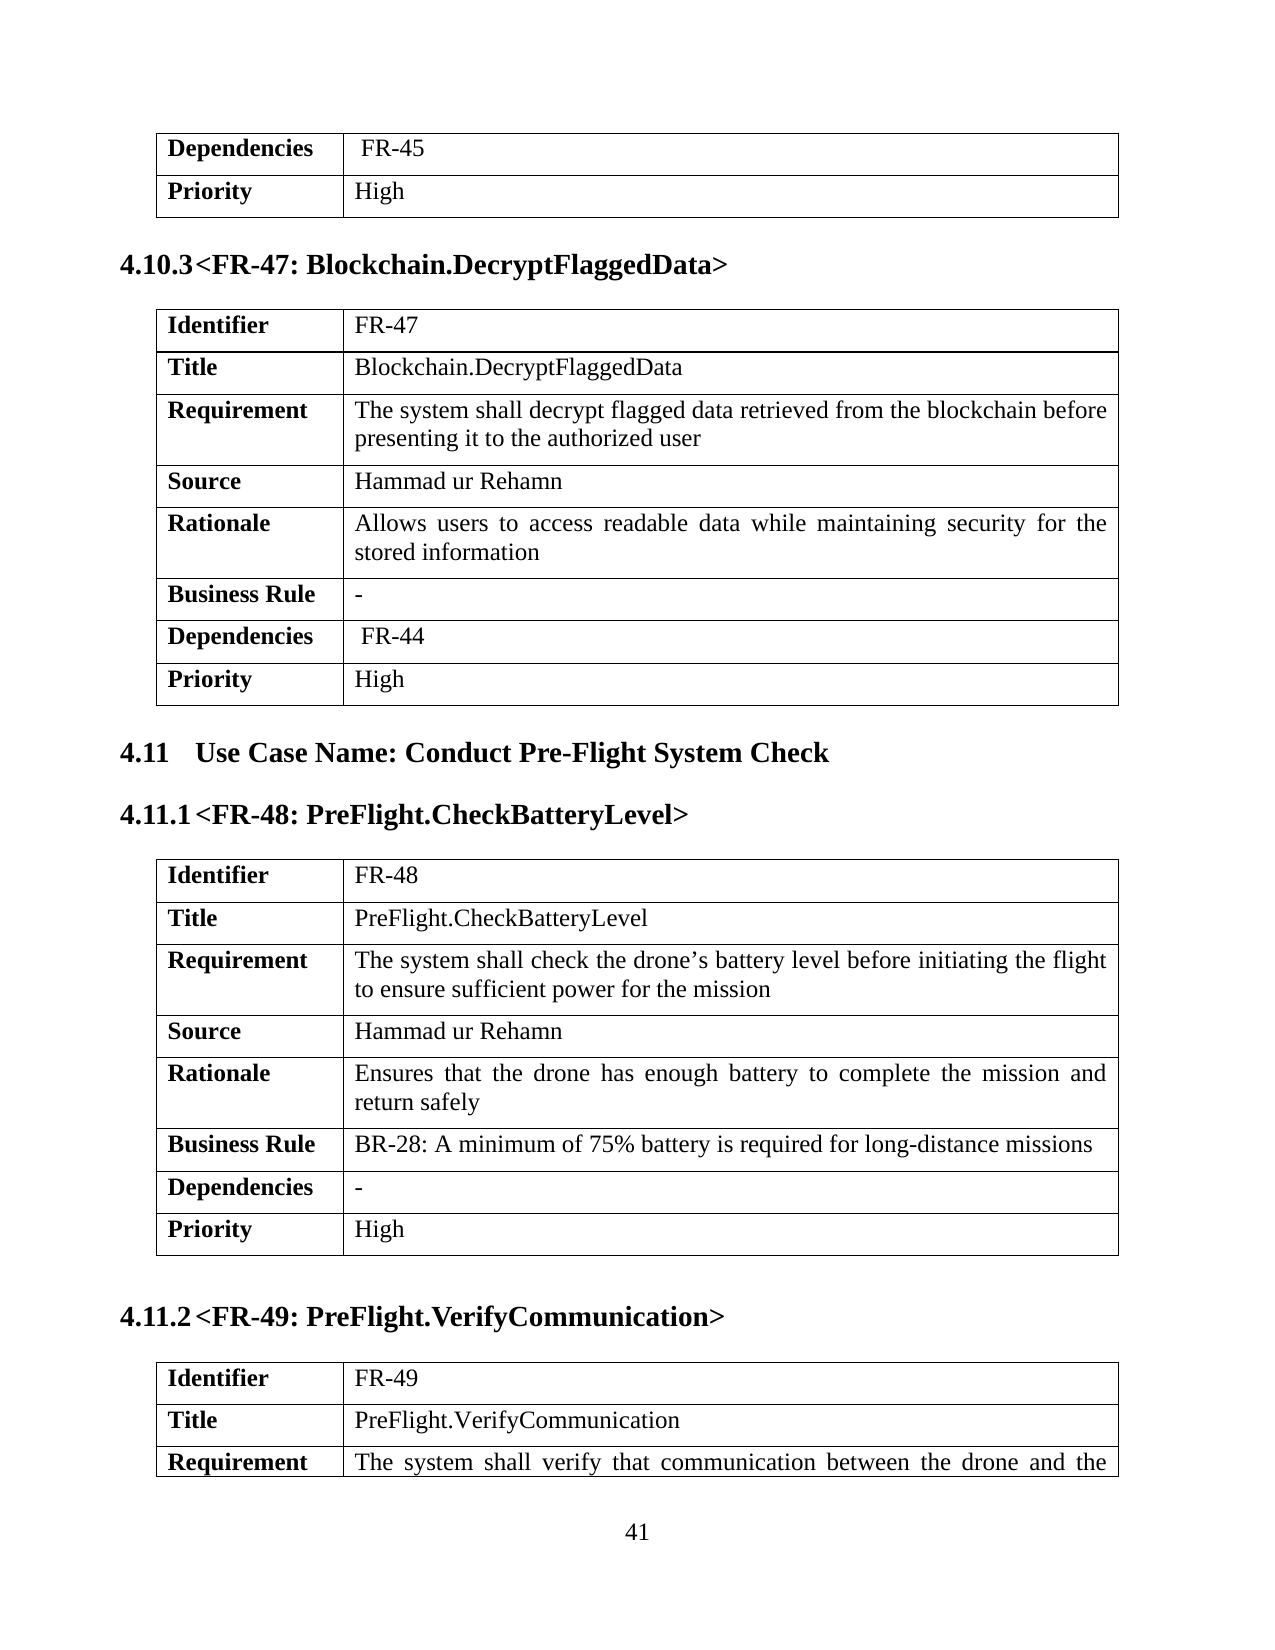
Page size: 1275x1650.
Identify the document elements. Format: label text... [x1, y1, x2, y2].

table_cell Source [157, 466, 343, 507]
table_cell Title [157, 353, 343, 394]
table_cell Requirement [157, 1447, 343, 1476]
table_cell - [344, 1172, 1118, 1213]
table_cell High [344, 664, 1118, 705]
table_header Identifier [157, 1363, 343, 1404]
table_cell Requirement [157, 945, 343, 1015]
table_cell Priority [157, 176, 343, 217]
table_cell Title [157, 903, 343, 944]
table_cell Rationale [157, 508, 343, 578]
table_cell FR-44 [344, 621, 1118, 663]
table_header FR-47 [344, 310, 1118, 351]
table_cell The system shall verify that communication between the drone and the ground control system is established and stable before takeoff [344, 1447, 1118, 1476]
table_header FR-48 [344, 860, 1118, 902]
table_cell Source [157, 1016, 343, 1057]
table_cell Dependencies [157, 1172, 343, 1213]
table_cell BR-28: A minimum of 75% battery is required for long-distance missions [344, 1129, 1118, 1171]
subtitle <FR-49: PreFlight.VerifyCommunication> [120, 1299, 1155, 1333]
table_cell FR-45 [344, 134, 1118, 175]
table_cell PreFlight.CheckBatteryLevel [344, 903, 1118, 944]
table_cell Priority [157, 1214, 343, 1255]
table_cell Requirement [157, 395, 343, 465]
table_cell - [344, 579, 1118, 620]
table_cell Hammad ur Rehamn [344, 466, 1118, 507]
table_cell Business Rule [157, 1129, 343, 1171]
table_cell Business Rule [157, 579, 343, 620]
table_cell Dependencies [157, 621, 343, 663]
table_cell PreFlight.VerifyCommunication [344, 1405, 1118, 1446]
table_cell Blockchain.DecryptFlaggedData [344, 353, 1118, 394]
table_cell Ensures that the drone has enough battery to complete the mission and return safely [344, 1058, 1118, 1128]
table_header Identifier [157, 310, 343, 351]
subtitle Use Case Name: Conduct Pre-Flight System Check [120, 735, 1155, 768]
table_cell Allows users to access readable data while maintaining security for the stored information [344, 508, 1118, 578]
table_header Identifier [157, 860, 343, 902]
table_cell The system shall decrypt flagged data retrieved from the blockchain before presenting it to the authorized user [344, 395, 1118, 465]
table_cell Dependencies [157, 134, 343, 175]
table_cell Rationale [157, 1058, 343, 1128]
subtitle <FR-48: PreFlight.CheckBatteryLevel> [120, 797, 1155, 831]
table_cell The system shall check the drone’s battery level before initiating the flight to ensure sufficient power for the mission [344, 945, 1118, 1015]
table_cell Hammad ur Rehamn [344, 1016, 1118, 1057]
table_cell Priority [157, 664, 343, 705]
table_header FR-49 [344, 1363, 1118, 1404]
table_cell High [344, 176, 1118, 217]
table_cell Title [157, 1405, 343, 1446]
subtitle <FR-47: Blockchain.DecryptFlaggedData> [120, 247, 1155, 280]
table_cell High [344, 1214, 1118, 1255]
